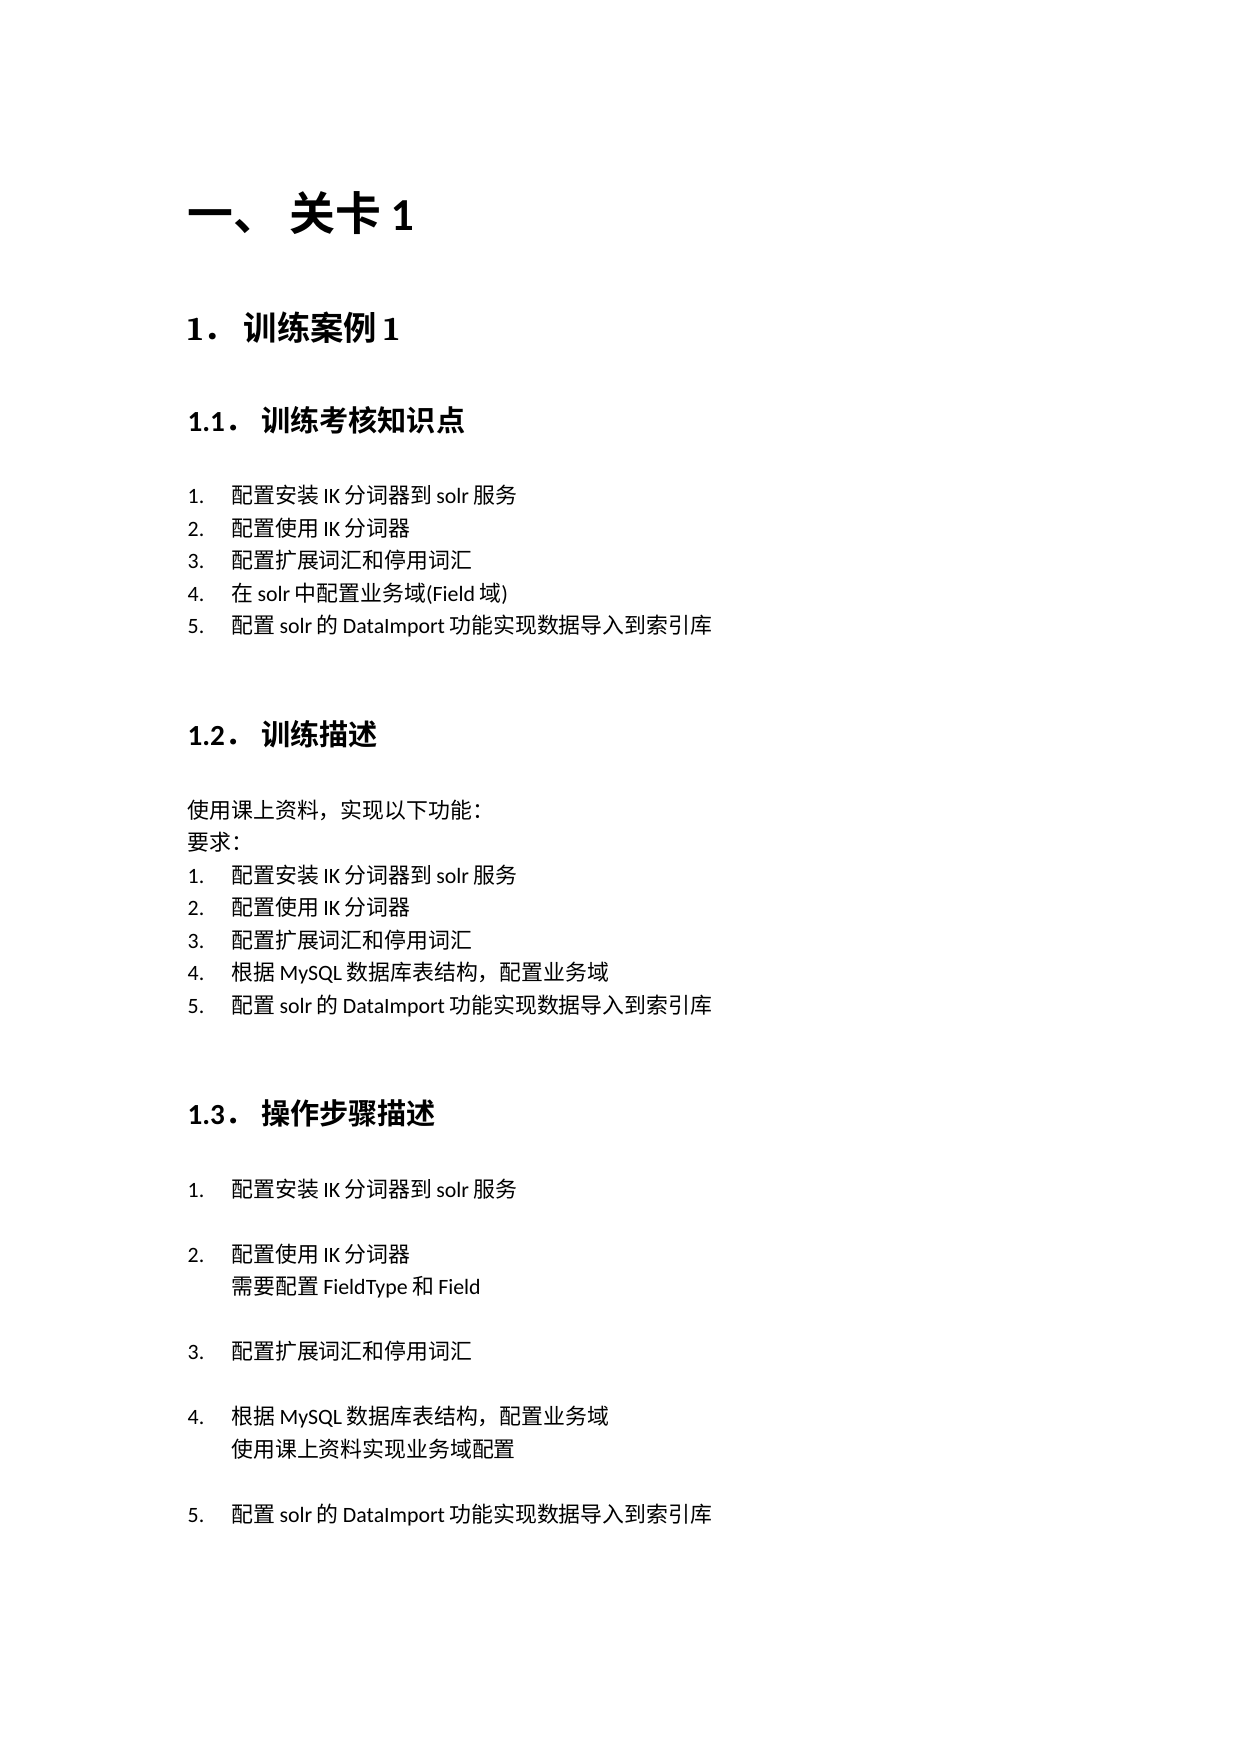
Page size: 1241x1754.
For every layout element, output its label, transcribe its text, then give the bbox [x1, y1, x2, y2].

list 需要配置FieldType和Field [187, 1269, 1053, 1301]
subtitle 训练案例1 [187, 294, 1053, 359]
subtitle 训练描述 [187, 700, 1053, 765]
subtitle 操作步骤描述 [187, 1079, 1053, 1144]
text 要求： [187, 825, 1053, 857]
list 使用课上资料实现业务域配置 [231, 1431, 1053, 1464]
list 配置使用IK分词器 [187, 890, 1053, 922]
list 配置solr的DataImport功能实现数据导入到索引库 [187, 1496, 1053, 1529]
list 配置solr的DataImport功能实现数据导入到索引库 [187, 608, 1053, 641]
list 配置扩展词汇和停用词汇 [187, 922, 1053, 955]
list 根据MySQL数据库表结构，配置业务域 [187, 955, 1053, 987]
list 配置安装IK分词器到solr服务 [187, 1171, 1053, 1204]
list 根据MySQL数据库表结构，配置业务域 [187, 1399, 1053, 1431]
list 配置扩展词汇和停用词汇 [187, 543, 1053, 576]
list 配置安装IK分词器到solr服务 [187, 857, 1053, 890]
text 使用课上资料，实现以下功能： [187, 792, 1053, 825]
subtitle 关卡1 [187, 162, 1053, 259]
list 配置使用IK分词器 [187, 511, 1053, 543]
list 配置安装IK分词器到solr服务 [187, 478, 1053, 511]
list 配置扩展词汇和停用词汇 [187, 1334, 1053, 1366]
list 配置solr的DataImport功能实现数据导入到索引库 [187, 987, 1053, 1020]
list 在solr中配置业务域(Field域) [187, 576, 1053, 608]
list 配置使用IK分词器 [187, 1236, 1053, 1269]
subtitle 训练考核知识点 [187, 386, 1053, 451]
